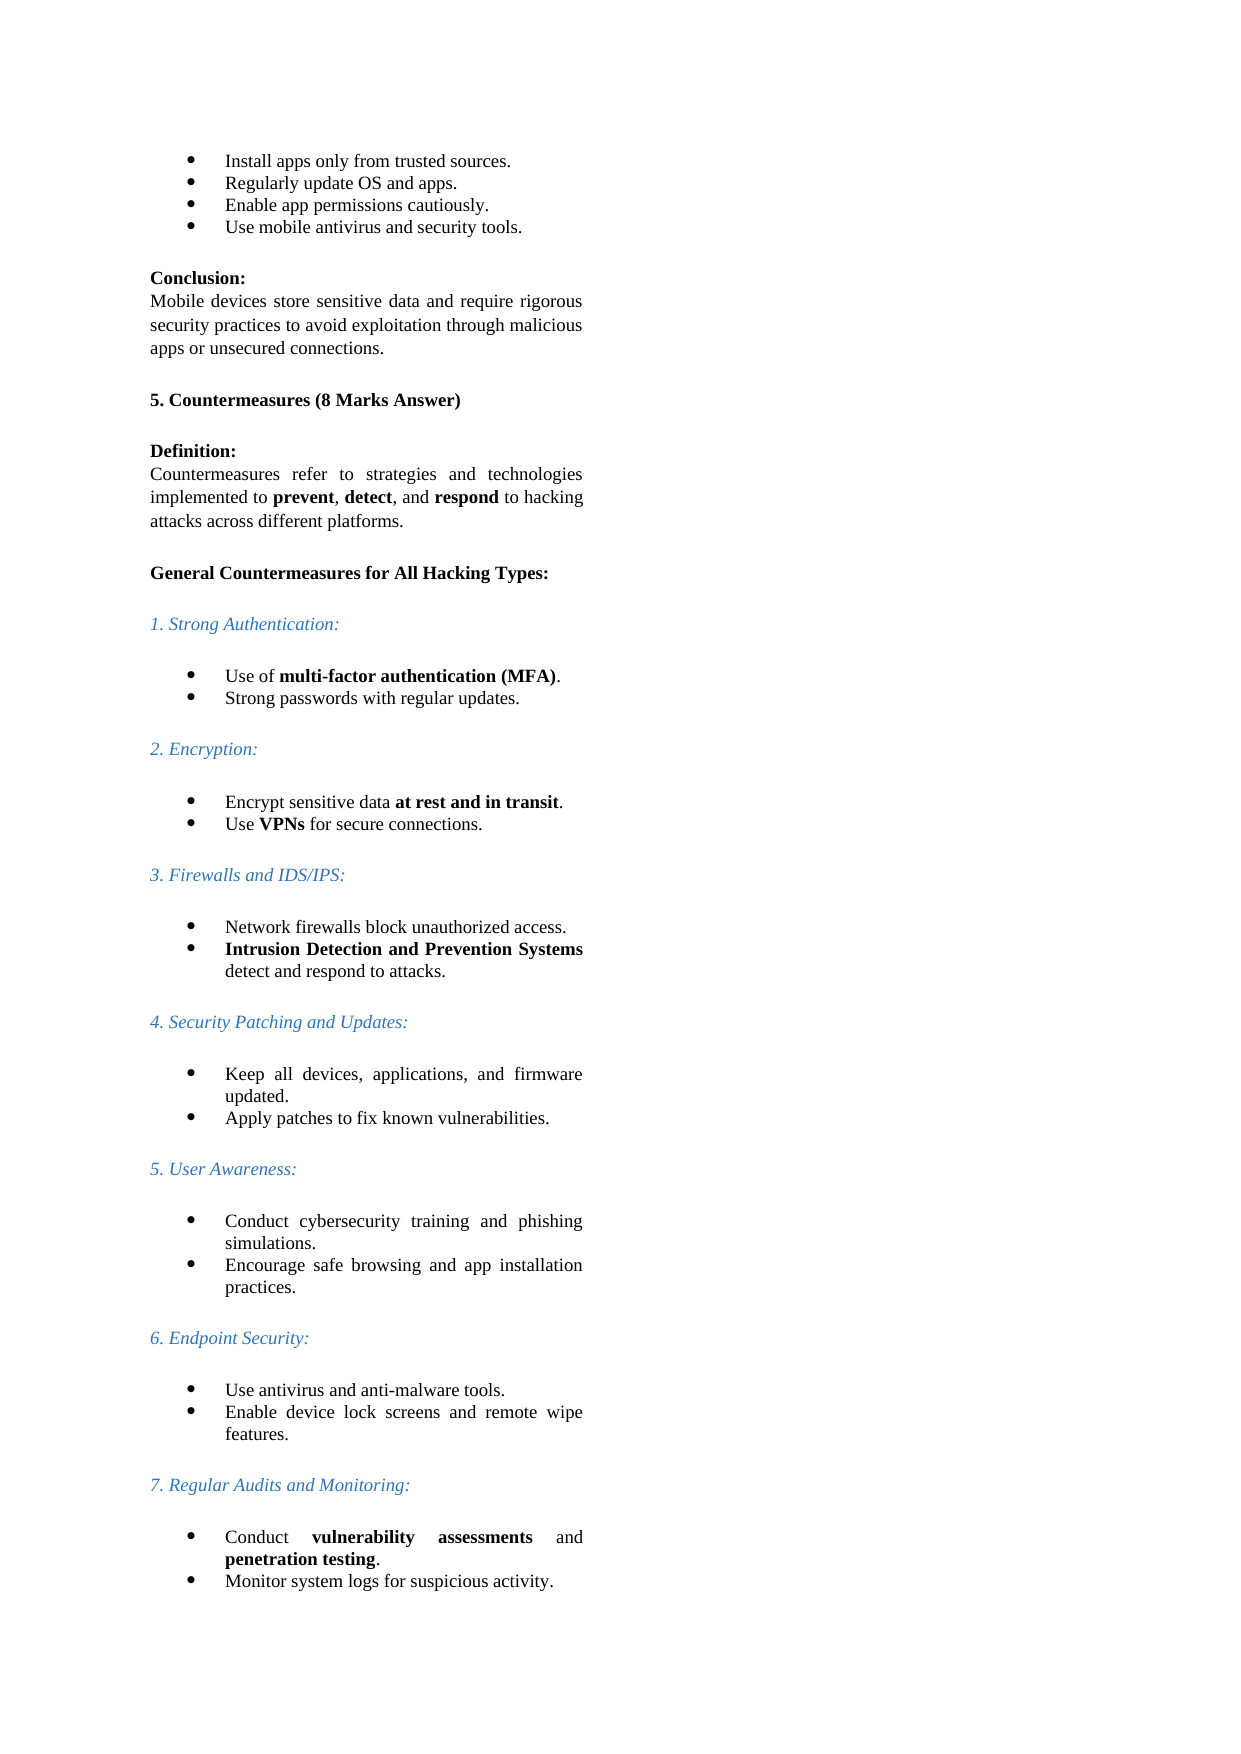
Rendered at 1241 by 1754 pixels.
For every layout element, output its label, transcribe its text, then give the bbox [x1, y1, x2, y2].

list Enable app permissions cautiously. [187, 194, 583, 216]
list Intrusion Detection and Prevention Systems detect and respond to attacks. [187, 938, 583, 982]
text Conclusion: Mobile devices store sensitive data and require rigorous security practices to avoid exploitation through malicious apps or unsecured connections. [150, 267, 583, 358]
list Encrypt sensitive data at rest and in transit. [187, 791, 583, 813]
subtitle 5. Countermeasures (8 Marks Answer) [150, 389, 583, 411]
list Network firewalls block unauthorized access. [187, 916, 583, 938]
list Keep all devices, applications, and firmware updated. [187, 1063, 583, 1107]
list Use VPNs for secure connections. [187, 813, 583, 834]
list Encourage safe browsing and app installation practices. [187, 1254, 583, 1297]
list Use mobile antivirus and security tools. [187, 216, 583, 238]
subtitle General Countermeasures for All Hacking Types: [150, 562, 583, 583]
subtitle 2. Encryption: [150, 738, 583, 760]
list Use of multi-factor authentication (MFA). [187, 665, 583, 687]
subtitle 1. Strong Authentication: [150, 613, 583, 634]
list Install apps only from trusted sources. [187, 150, 583, 172]
list Monitor system logs for suspicious activity. [187, 1569, 583, 1592]
subtitle 3. Firewalls and IDS/IPS: [150, 864, 583, 885]
subtitle 6. Endpoint Security: [150, 1327, 583, 1348]
list Conduct vulnerability assessments and penetration testing. [187, 1526, 583, 1569]
list Strong passwords with regular updates. [187, 687, 583, 709]
list Conduct cybersecurity training and phishing simulations. [187, 1210, 583, 1254]
subtitle 7. Regular Audits and Monitoring: [150, 1474, 583, 1495]
list Regularly update OS and apps. [187, 172, 583, 194]
text Definition: Countermeasures refer to strategies and technologies implemented to prevent, detect, and respond to hacking attacks across different platforms. [150, 440, 583, 531]
list Enable device lock screens and remote wipe features. [187, 1401, 583, 1444]
subtitle 5. User Awareness: [150, 1158, 583, 1179]
list Use antivirus and anti-malware tools. [187, 1379, 583, 1401]
list Apply patches to fix known vulnerabilities. [187, 1107, 583, 1129]
subtitle 4. Security Patching and Updates: [150, 1011, 583, 1032]
